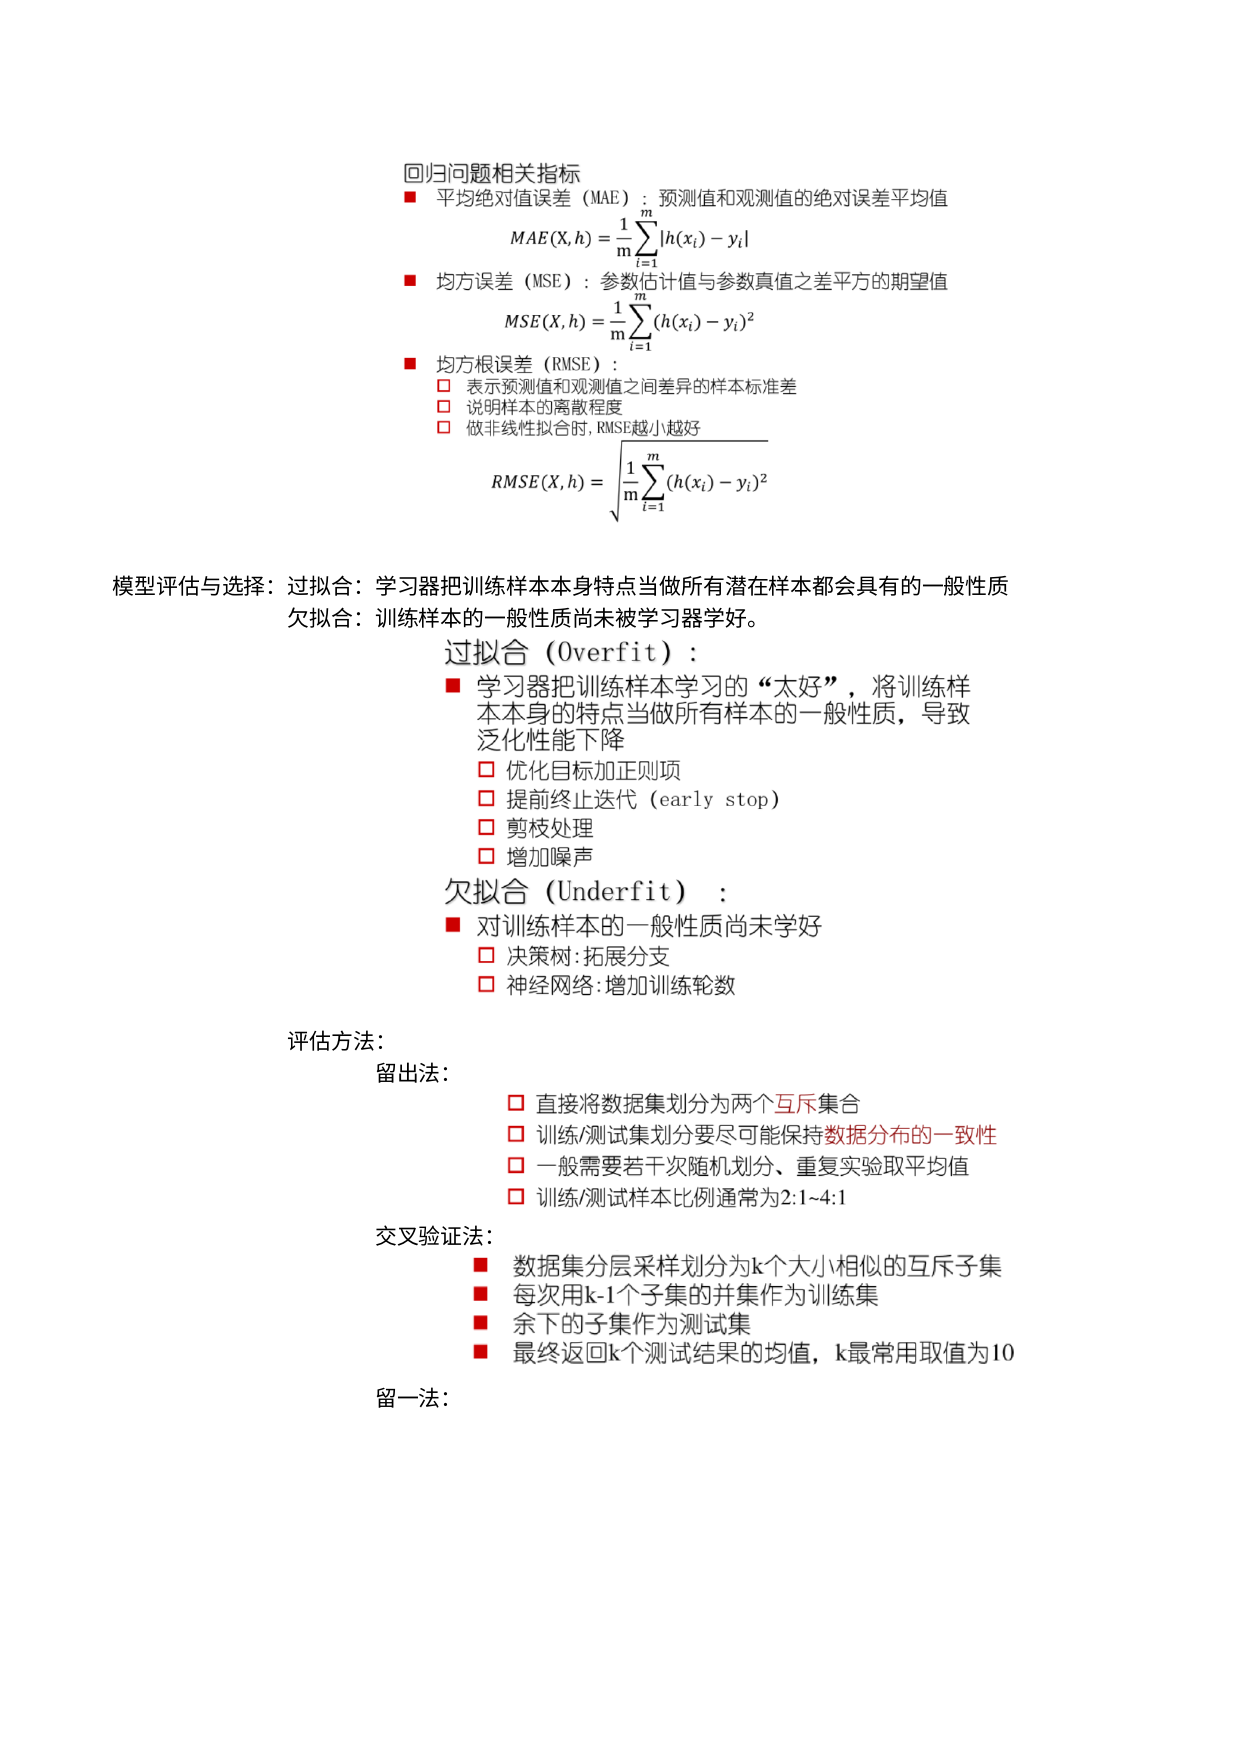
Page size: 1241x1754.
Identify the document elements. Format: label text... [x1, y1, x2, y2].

picture [502, 1088, 1001, 1211]
text 评估方法： [287, 1023, 1128, 1056]
picture [439, 633, 976, 1008]
picture [464, 1250, 1039, 1368]
text 模型评估与选择：过拟合：学习器把训练样本本身特点当做所有潜在样本都会具有的一般性质 [112, 568, 1128, 601]
text 欠拟合：训练样本的一般性质尚未被学习器学好。 [287, 601, 1128, 633]
text 留出法： [375, 1056, 1128, 1088]
text 交叉验证法： [375, 1218, 1128, 1251]
text 留一法： [375, 1381, 1128, 1413]
picture [396, 162, 957, 527]
